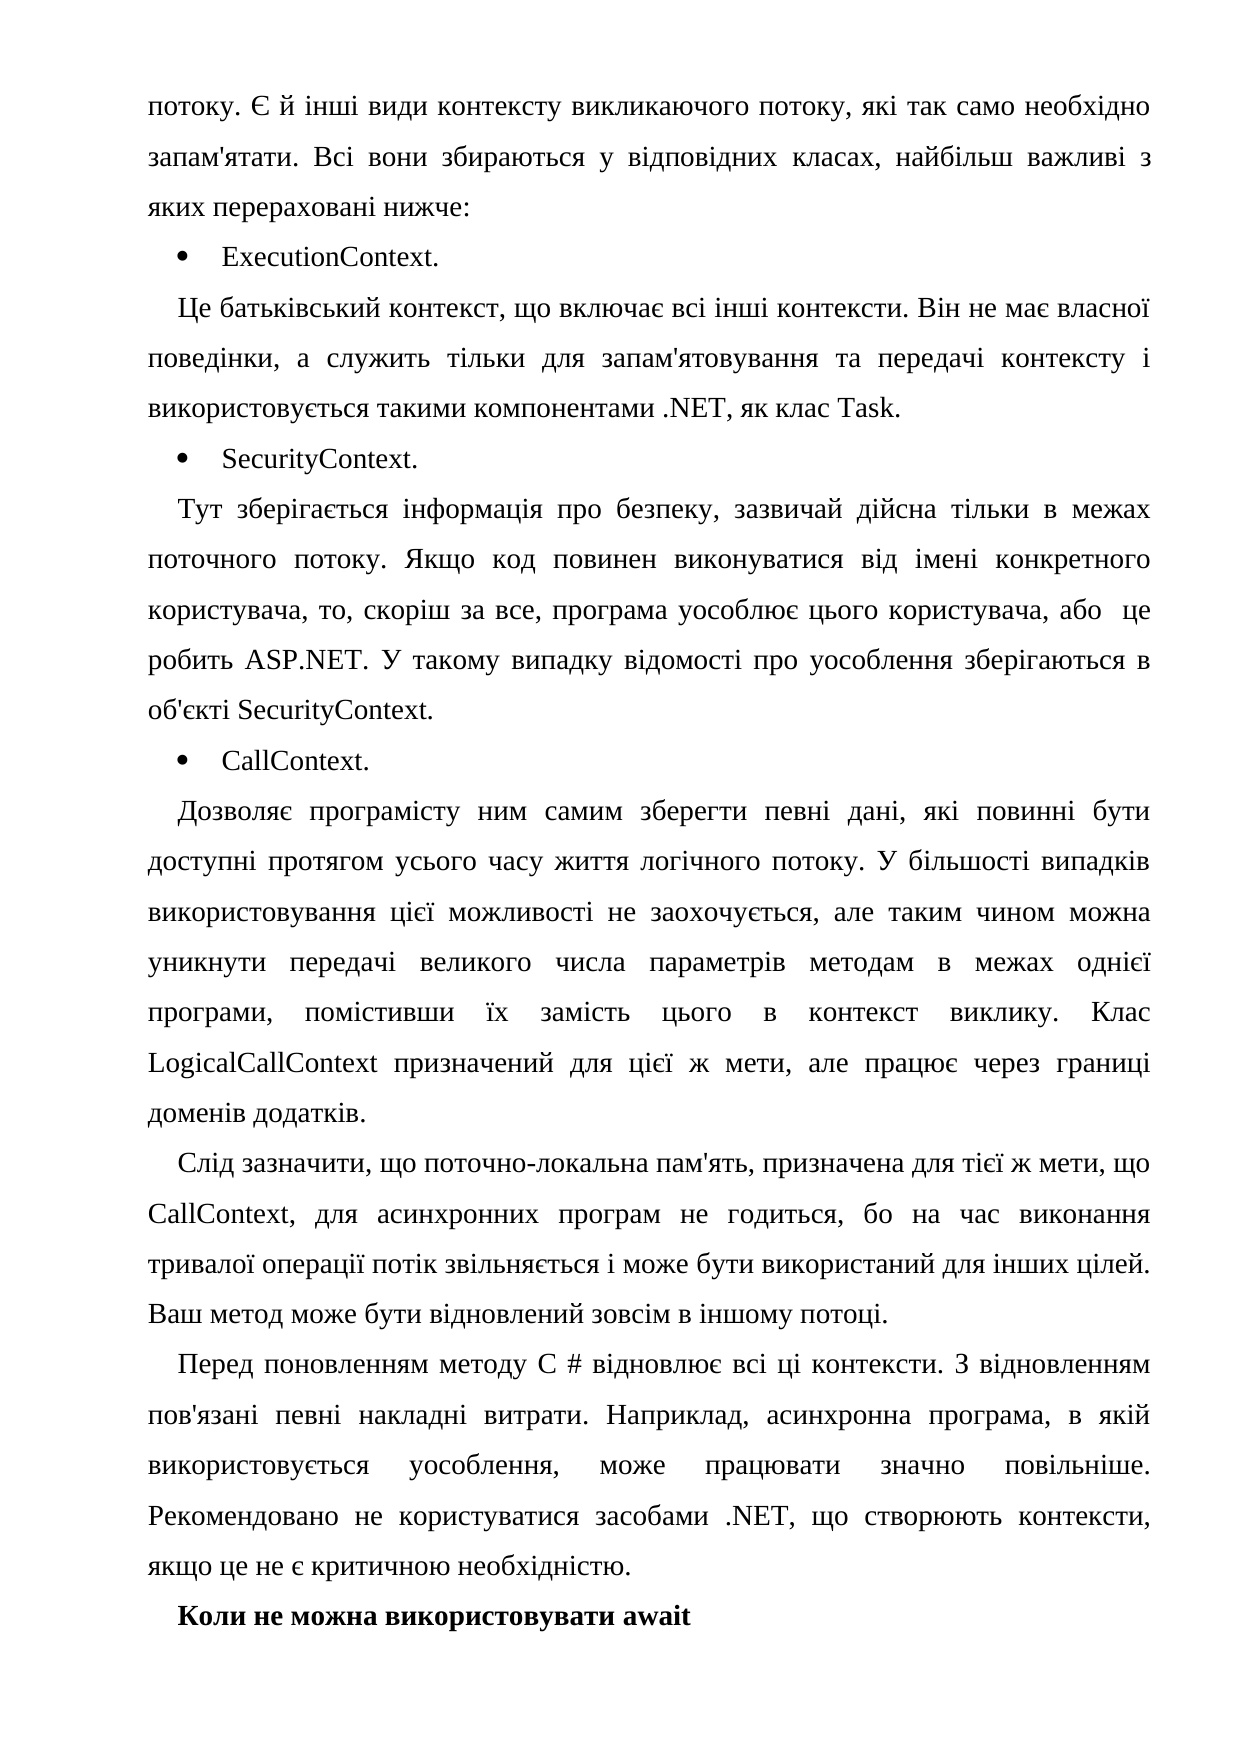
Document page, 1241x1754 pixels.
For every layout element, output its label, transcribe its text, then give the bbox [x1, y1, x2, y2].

list SecurityContext. [148, 441, 1152, 474]
text Слід зазначити, що поточно-локальна пам'ять, призначена для тієї ж мети, що CallContext, для асинхронних програм не годиться, бо на час виконання тривалої операції потік звільняється і може бути використаний для інших цілей. Ваш метод може бути відновлений зовсім в іншому потоці. [148, 1145, 1152, 1330]
list Тут зберігається інформація про безпеку, зазвичай дійсна тільки в межах поточного потоку. Якщо код повинен виконуватися від імені конкретного користувача, то, скоріш за все, програма уособлює цього користувача, або це робить ASP.NET. У такому випадку відомості про уособлення зберігаються в об'єкті SecurityContext. [148, 491, 1152, 726]
text Коли не можна використовувати await [148, 1598, 1152, 1632]
list Це батьківський контекст, що включає всі інші контексти. Він не має власної поведінки, а служить тільки для запам'ятовування та передачі контексту і використовується такими компонентами .NET, як клас Task. [148, 290, 1152, 424]
list CallContext. [148, 743, 1152, 776]
list ExecutionContext. [148, 239, 1152, 273]
list Дозволяє програмісту ним самим зберегти певні дані, які повинні бути доступні протягом усього часу життя логічного потоку. У більшості випадків використовування цієї можливості не заохочується, але таким чином можна уникнути передачі великого числа параметрів методам в межах однієї програми, помістивши їх замість цього в контекст виклику. Клас LogicalCallContext призначений для цієї ж мети, але працює через границі доменів додатків. [148, 793, 1152, 1129]
